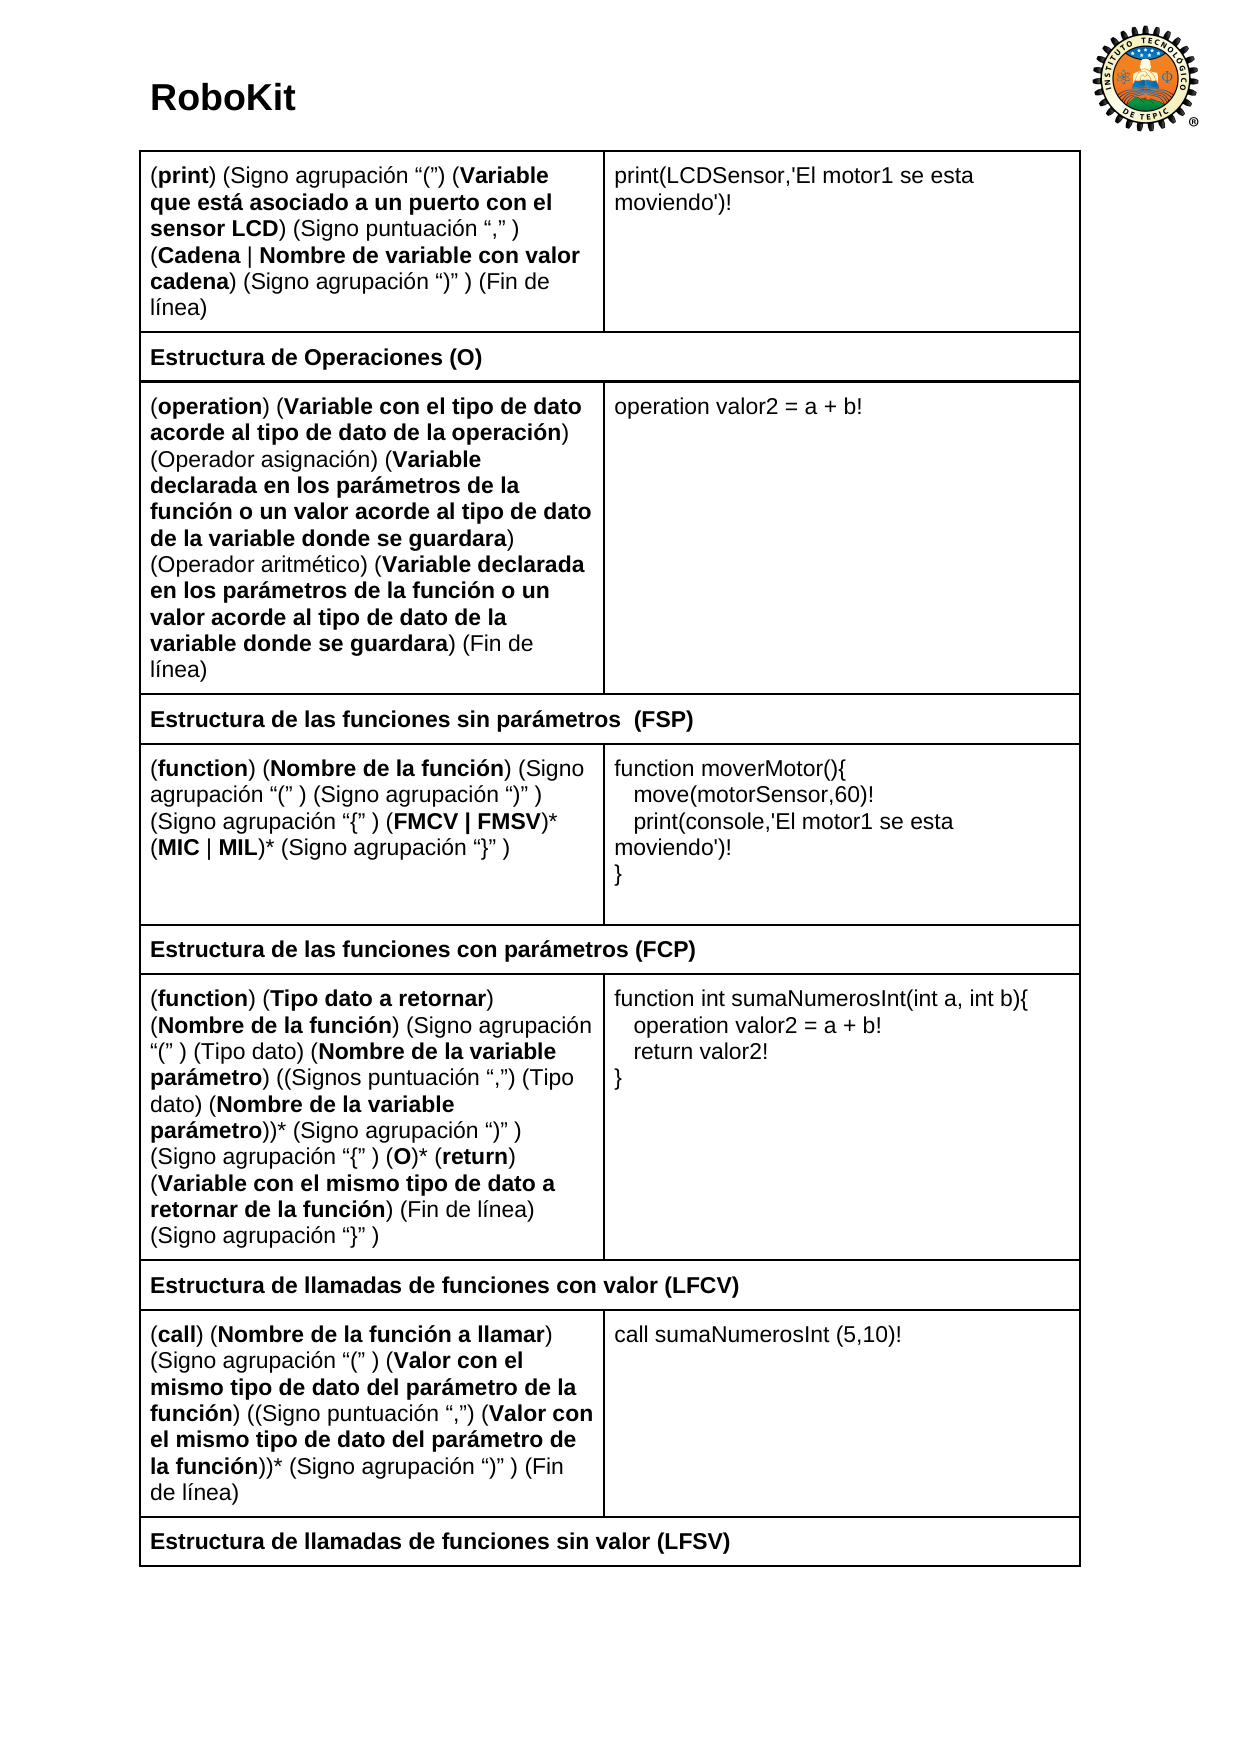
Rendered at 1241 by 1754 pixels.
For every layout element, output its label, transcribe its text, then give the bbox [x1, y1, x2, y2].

table_cell (function) (Nombre de la función) (Signo agrupación “(” ) (Signo agrupación “)” ) (Signo agrupación “{” ) (FMCV | FMSV)* (MIC | MIL)* (Signo agrupación “}” ) [141, 745, 603, 923]
table_cell function int sumaNumerosInt(int a, int b){ operation valor2 = a + b! return valor2! } [605, 975, 1079, 1259]
table_cell Estructura de las funciones con parámetros (FCP) [141, 926, 1079, 973]
table_cell (call) (Nombre de la función a llamar) (Signo agrupación “(” ) (Valor con el mismo tipo de dato del parámetro de la función) ((Signo puntuación “,”) (Valor con el mismo tipo de dato del parámetro de la función))* (Signo agrupación “)” ) (Fin de línea) [141, 1311, 603, 1516]
table_cell (print) (Signo agrupación “(”) (Variable que está asociado a un puerto con el sensor LCD) (Signo puntuación “,” ) (Cadena | Nombre de variable con valor cadena) (Signo agrupación “)” ) (Fin de línea) [141, 152, 603, 331]
table_cell call sumaNumerosInt (5,10)! [605, 1311, 1079, 1516]
table_cell (operation) (Variable con el tipo de dato acorde al tipo de dato de la operación) (Operador asignación) (Variable declarada en los parámetros de la función o un valor acorde al tipo de dato de la variable donde se guardara) (Operador aritmético) (Variable declarada en los parámetros de la función o un valor acorde al tipo de dato de la variable donde se guardara) (Fin de línea) [141, 383, 603, 693]
table_cell function moverMotor(){ move(motorSensor,60)! print(console,'El motor1 se esta moviendo')! } [605, 745, 1079, 923]
table_cell Estructura de Operaciones (O) [141, 333, 1079, 380]
picture [1090, 23, 1200, 134]
table_cell print(LCDSensor,'El motor1 se esta moviendo')! [605, 152, 1079, 331]
table_cell Estructura de llamadas de funciones sin valor (LFSV) [141, 1518, 1079, 1565]
table_cell operation valor2 = a + b! [605, 383, 1079, 693]
table_cell (function) (Tipo dato a retornar) (Nombre de la función) (Signo agrupación “(” ) (Tipo dato) (Nombre de la variable parámetro) ((Signos puntuación “,”) (Tipo dato) (Nombre de la variable parámetro))* (Signo agrupación “)” ) (Signo agrupación “{” ) (O)* (return) (Variable con el mismo tipo de dato a retornar de la función) (Fin de línea) (Signo agrupación “}” ) [141, 975, 603, 1259]
table_cell Estructura de las funciones sin parámetros (FSP) [141, 695, 1079, 742]
table_cell Estructura de llamadas de funciones con valor (LFCV) [141, 1261, 1079, 1308]
